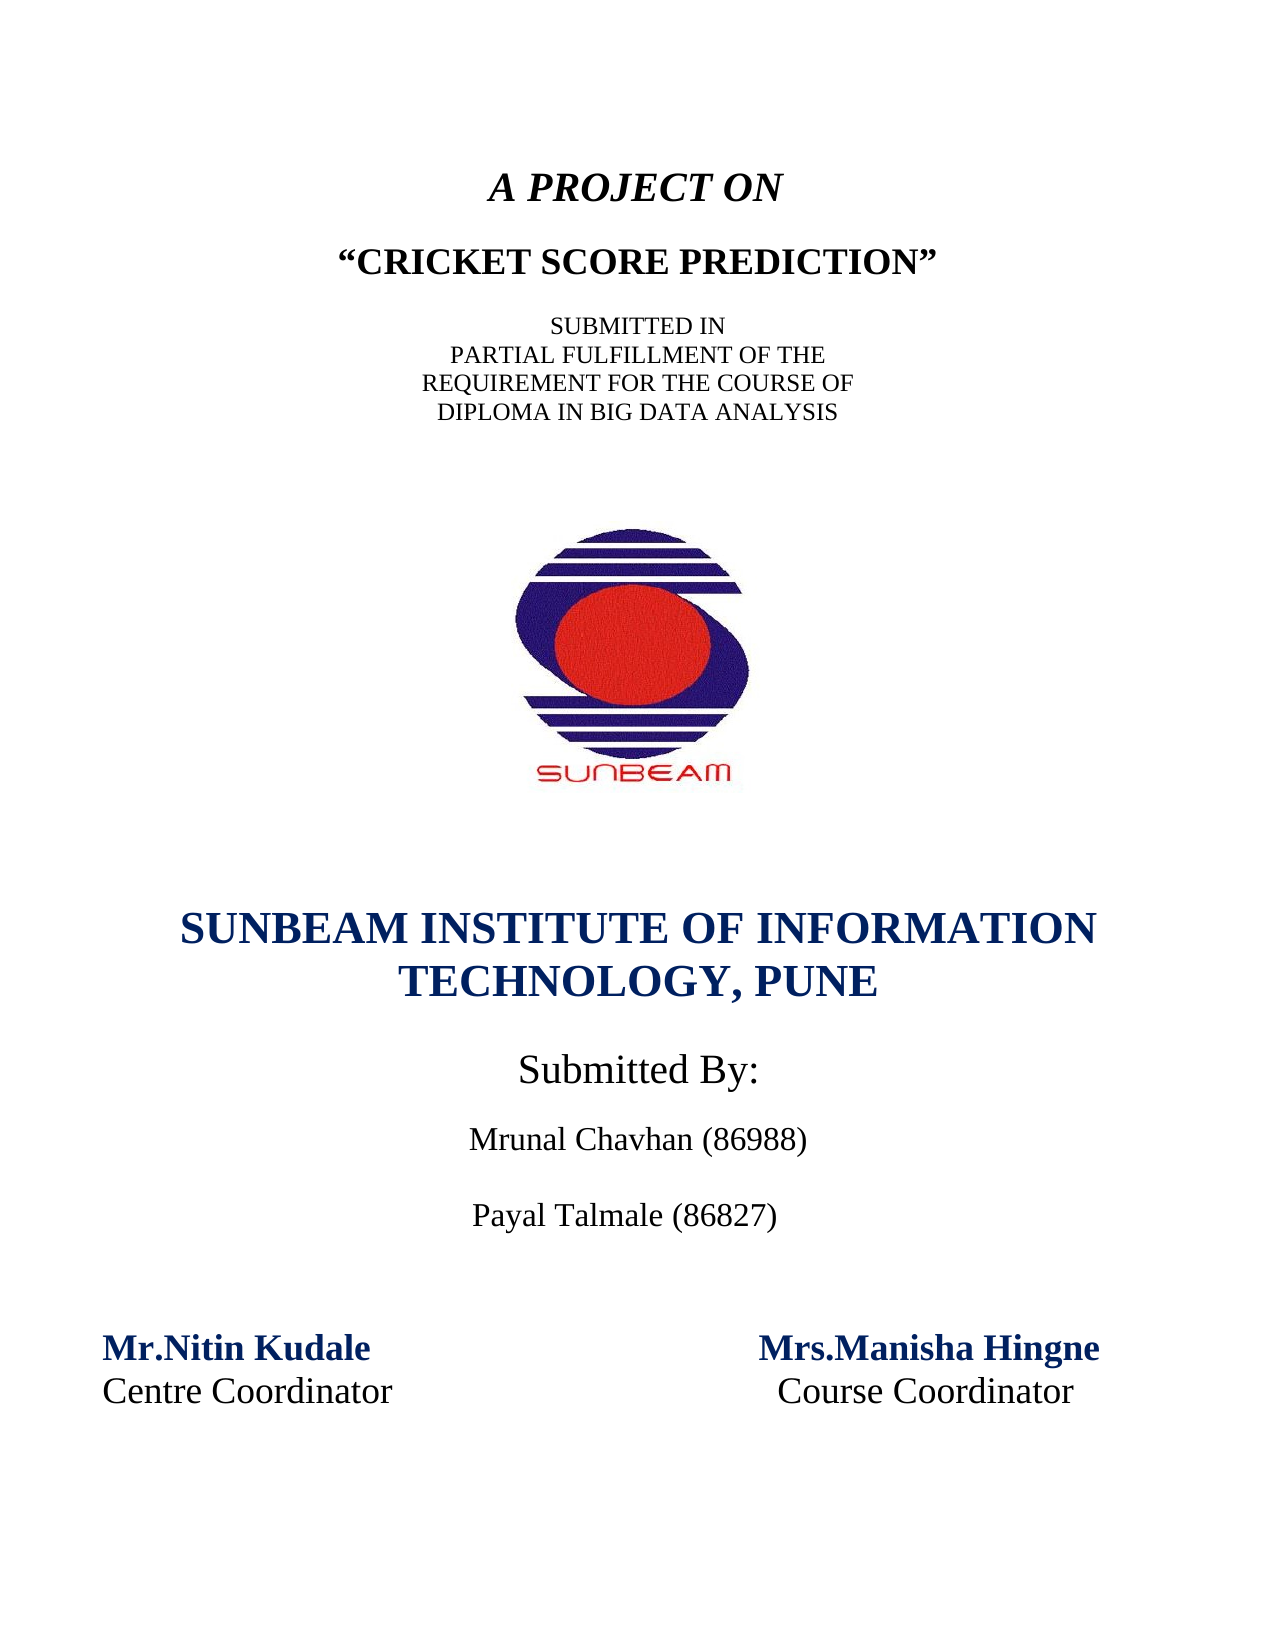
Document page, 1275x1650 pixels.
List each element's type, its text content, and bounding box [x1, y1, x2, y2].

text Submitted By: [102, 1044, 1175, 1092]
text A PROJECT ON [113, 163, 1162, 211]
text Mrunal Chavhan (86988) [114, 1119, 1162, 1157]
text Mr.Nitin Kudale Mrs.Manisha Hingne Centre Coordinator Course Coordinator [102, 1326, 1175, 1412]
subtitle “CRICKET SCORE PREDICTION” [113, 239, 1162, 282]
text SUBMITTED IN [113, 311, 1162, 340]
text Payal Talmale (86827) [113, 1196, 1162, 1234]
text PARTIAL FULFILLMENT OF THE REQUIREMENT FOR THE COURSE OF [357, 340, 918, 397]
text DIPLOMA IN BIG DATA ANALYSIS [113, 397, 1162, 426]
picture [511, 521, 761, 793]
text SUNBEAM INSTITUTE OF INFORMATION TECHNOLOGY, PUNE [102, 900, 1175, 1006]
